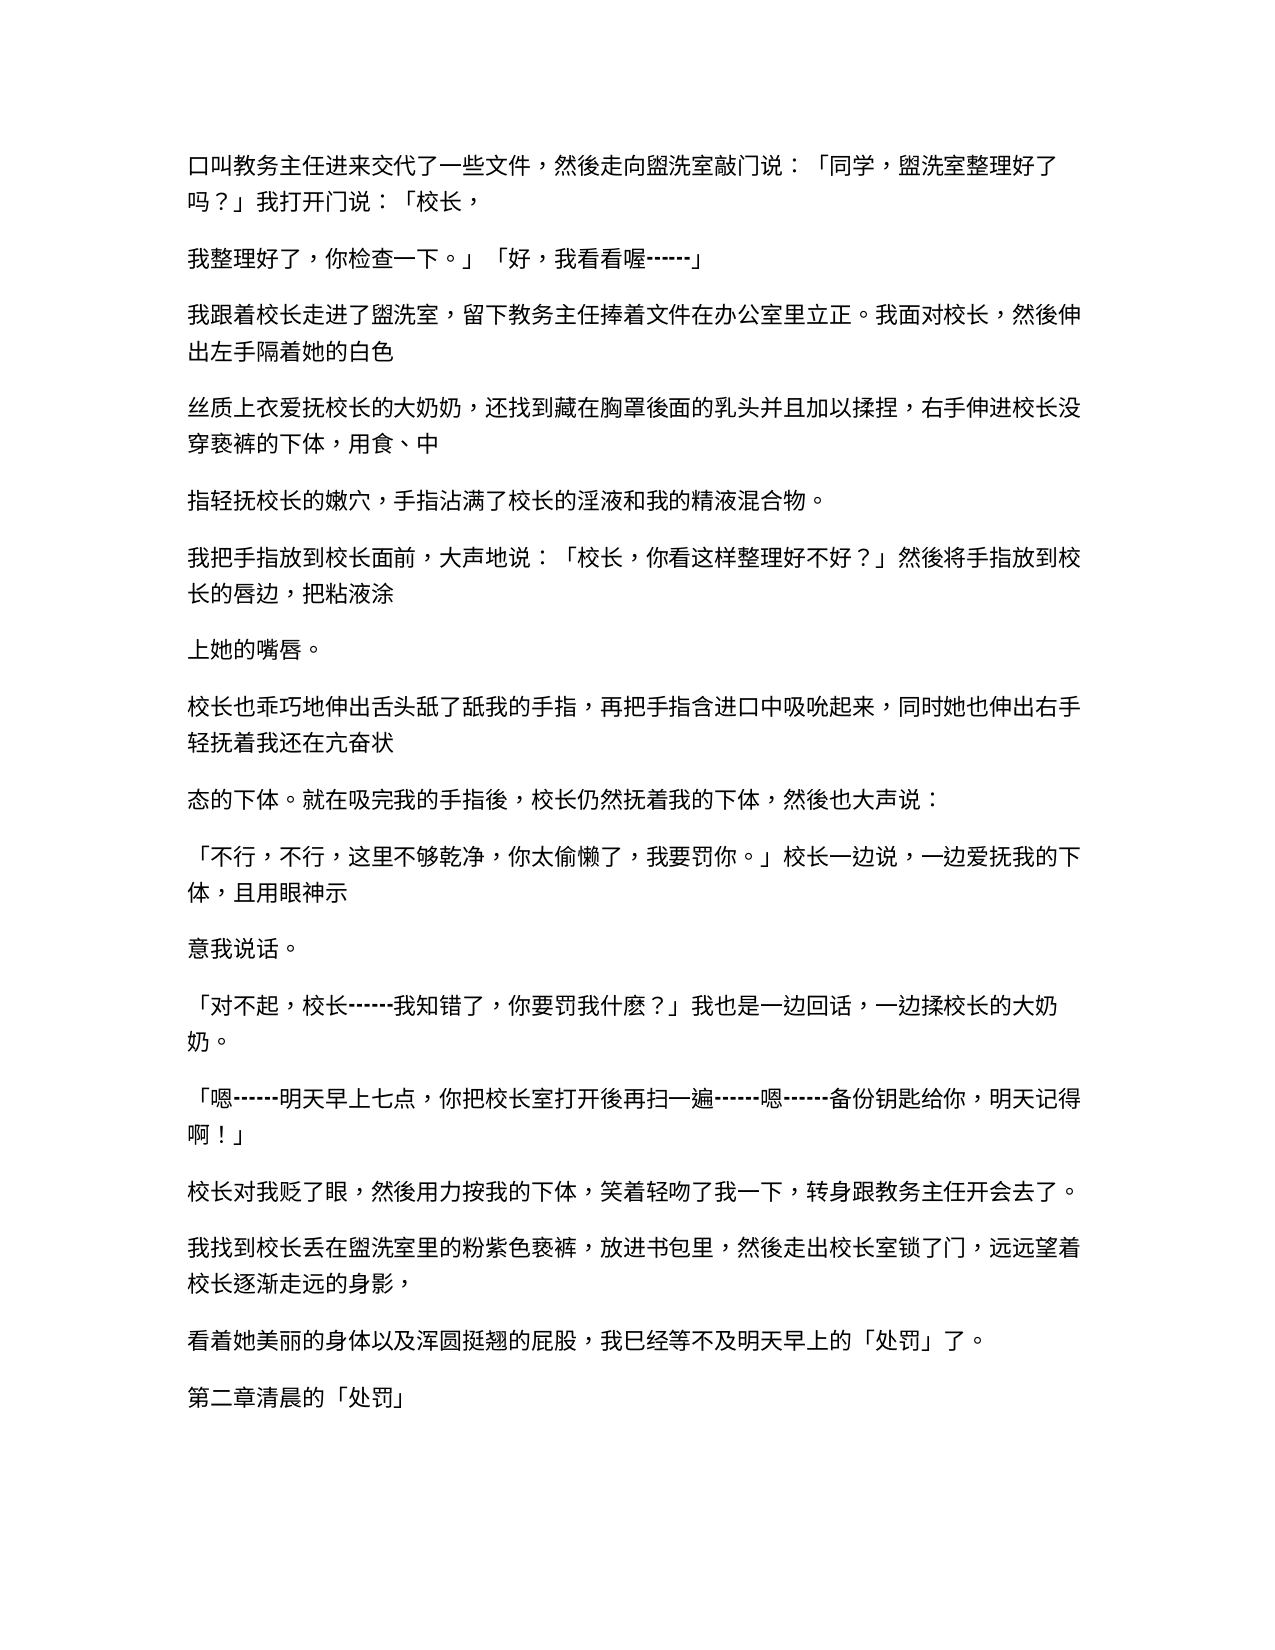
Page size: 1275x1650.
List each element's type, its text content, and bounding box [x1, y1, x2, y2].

text 第二章清晨的「处罚」 [187, 1382, 1087, 1413]
text 「对不起，校长┅┅我知错了，你要罚我什麽？」我也是一边回话，一边揉校长的大奶奶。 [187, 990, 1087, 1057]
text 我找到校长丢在盥洗室里的粉紫色亵裤，放进书包里，然後走出校长室锁了门，远远望着校长逐渐走远的身影， [187, 1232, 1087, 1299]
text 意我说话。 [187, 933, 1087, 964]
text 我把手指放到校长面前，大声地说∶「校长，你看这样整理好不好？」然後将手指放到校长的唇边，把粘液涂 [187, 542, 1087, 609]
text 丝质上衣爱抚校长的大奶奶，还找到藏在胸罩後面的乳头并且加以揉捏，右手伸进校长没穿亵裤的下体，用食、中 [187, 392, 1087, 459]
text 「嗯┅┅明天早上七点，你把校长室打开後再扫一遍┅┅嗯┅┅备份钥匙给你，明天记得啊！」 [187, 1083, 1087, 1150]
text 「不行，不行，这里不够乾净，你太偷懒了，我要罚你。」校长一边说，一边爱抚我的下体，且用眼神示 [187, 841, 1087, 908]
text 态的下体。就在吸完我的手指後，校长仍然抚着我的下体，然後也大声说∶ [187, 784, 1087, 815]
text 上她的嘴唇。 [187, 634, 1087, 666]
text 我整理好了，你检查一下。」「好，我看看喔┅┅」 [187, 243, 1087, 274]
text 我跟着校长走进了盥洗室，留下教务主任捧着文件在办公室里立正。我面对校长，然後伸出左手隔着她的白色 [187, 299, 1087, 367]
text 看着她美丽的身体以及浑圆挺翘的屁股，我巳经等不及明天早上的「处罚」了。 [187, 1325, 1087, 1356]
text 口叫教务主任进来交代了一些文件，然後走向盥洗室敲门说∶「同学，盥洗室整理好了吗？」我打开门说∶「校长， [187, 150, 1087, 217]
text 校长也乖巧地伸出舌头舐了舐我的手指，再把手指含进口中吸吮起来，同时她也伸出右手轻抚着我还在亢奋状 [187, 691, 1087, 758]
text 校长对我贬了眼，然後用力按我的下体，笑着轻吻了我一下，转身跟教务主任开会去了。 [187, 1176, 1087, 1207]
text 指轻抚校长的嫩穴，手指沾满了校长的淫液和我的精液混合物。 [187, 485, 1087, 516]
